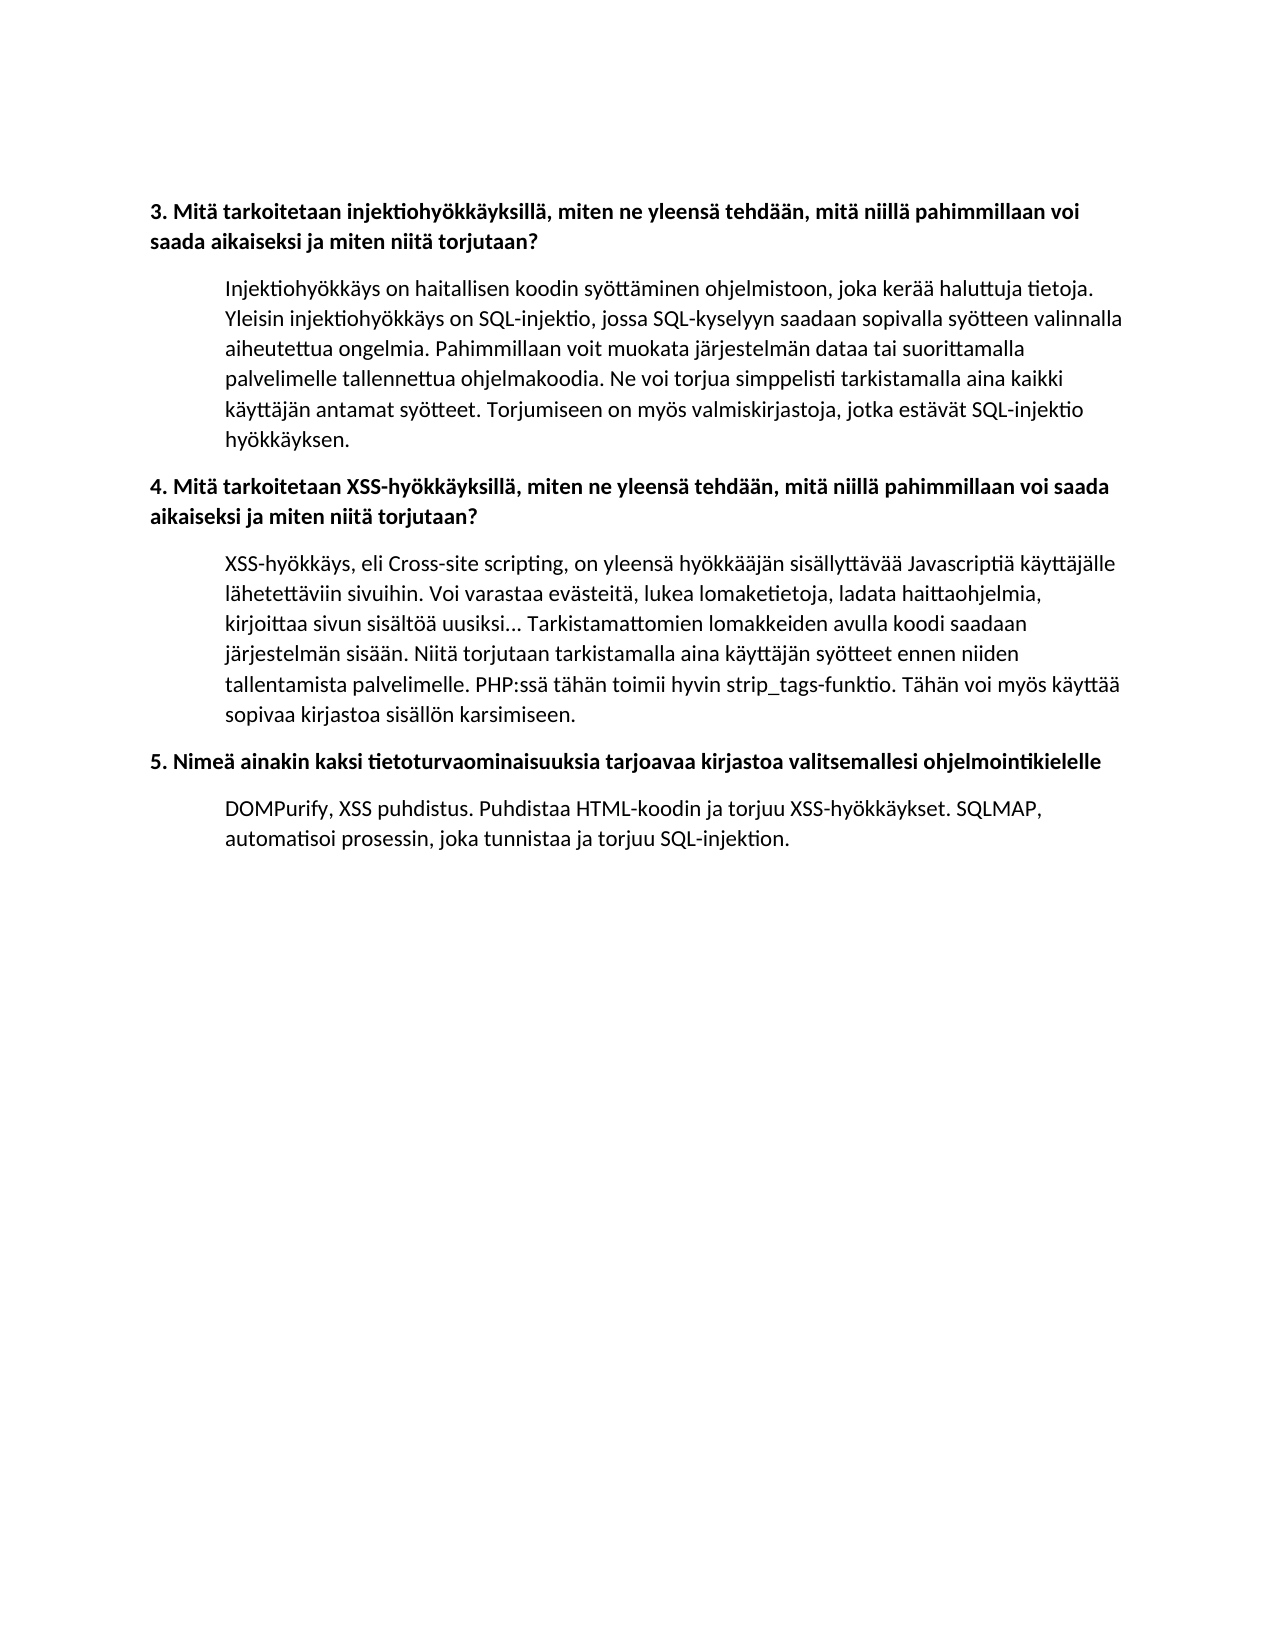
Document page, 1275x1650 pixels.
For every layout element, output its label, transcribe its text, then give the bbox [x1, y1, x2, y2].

text Injektiohyökkäys on haitallisen koodin syöttäminen ohjelmistoon, joka kerää haluttuja tietoja. Yleisin injektiohyökkäys on SQL-injektio, jossa SQL-kyselyyn saadaan sopivalla syötteen valinnalla aiheutettua ongelmia. Pahimmillaan voit muokata järjestelmän dataa tai suorittamalla palvelimelle tallennettua ohjelmakoodia. Ne voi torjua simppelisti tarkistamalla aina kaikki käyttäjän antamat syötteet. Torjumiseen on myös valmiskirjastoja, jotka estävät SQL-injektio hyökkäyksen. [225, 274, 1125, 453]
text 4. Mitä tarkoitetaan XSS-hyökkäyksillä, miten ne yleensä tehdään, mitä niillä pahimmillaan voi saada aikaiseksi ja miten niitä torjutaan? [150, 472, 1125, 530]
text 5. Nimeä ainakin kaksi tietoturvaominaisuuksia tarjoavaa kirjastoa valitsemallesi ohjelmointikielelle [150, 747, 1125, 775]
text 3. Mitä tarkoitetaan injektiohyökkäyksillä, miten ne yleensä tehdään, mitä niillä pahimmillaan voi saada aikaiseksi ja miten niitä torjutaan? [150, 197, 1125, 255]
text XSS-hyökkäys, eli Cross-site scripting, on yleensä hyökkääjän sisällyttävää Javascriptiä käyttäjälle lähetettäviin sivuihin. Voi varastaa evästeitä, lukea lomaketietoja, ladata haittaohjelmia, kirjoittaa sivun sisältöä uusiksi... Tarkistamattomien lomakkeiden avulla koodi saadaan järjestelmän sisään. Niitä torjutaan tarkistamalla aina käyttäjän syötteet ennen niiden tallentamista palvelimelle. PHP:ssä tähän toimii hyvin strip_tags-funktio. Tähän voi myös käyttää sopivaa kirjastoa sisällön karsimiseen. [225, 549, 1125, 728]
text DOMPurify, XSS puhdistus. Puhdistaa HTML-koodin ja torjuu XSS-hyökkäykset. SQLMAP, automatisoi prosessin, joka tunnistaa ja torjuu SQL-injektion. [225, 794, 1125, 852]
